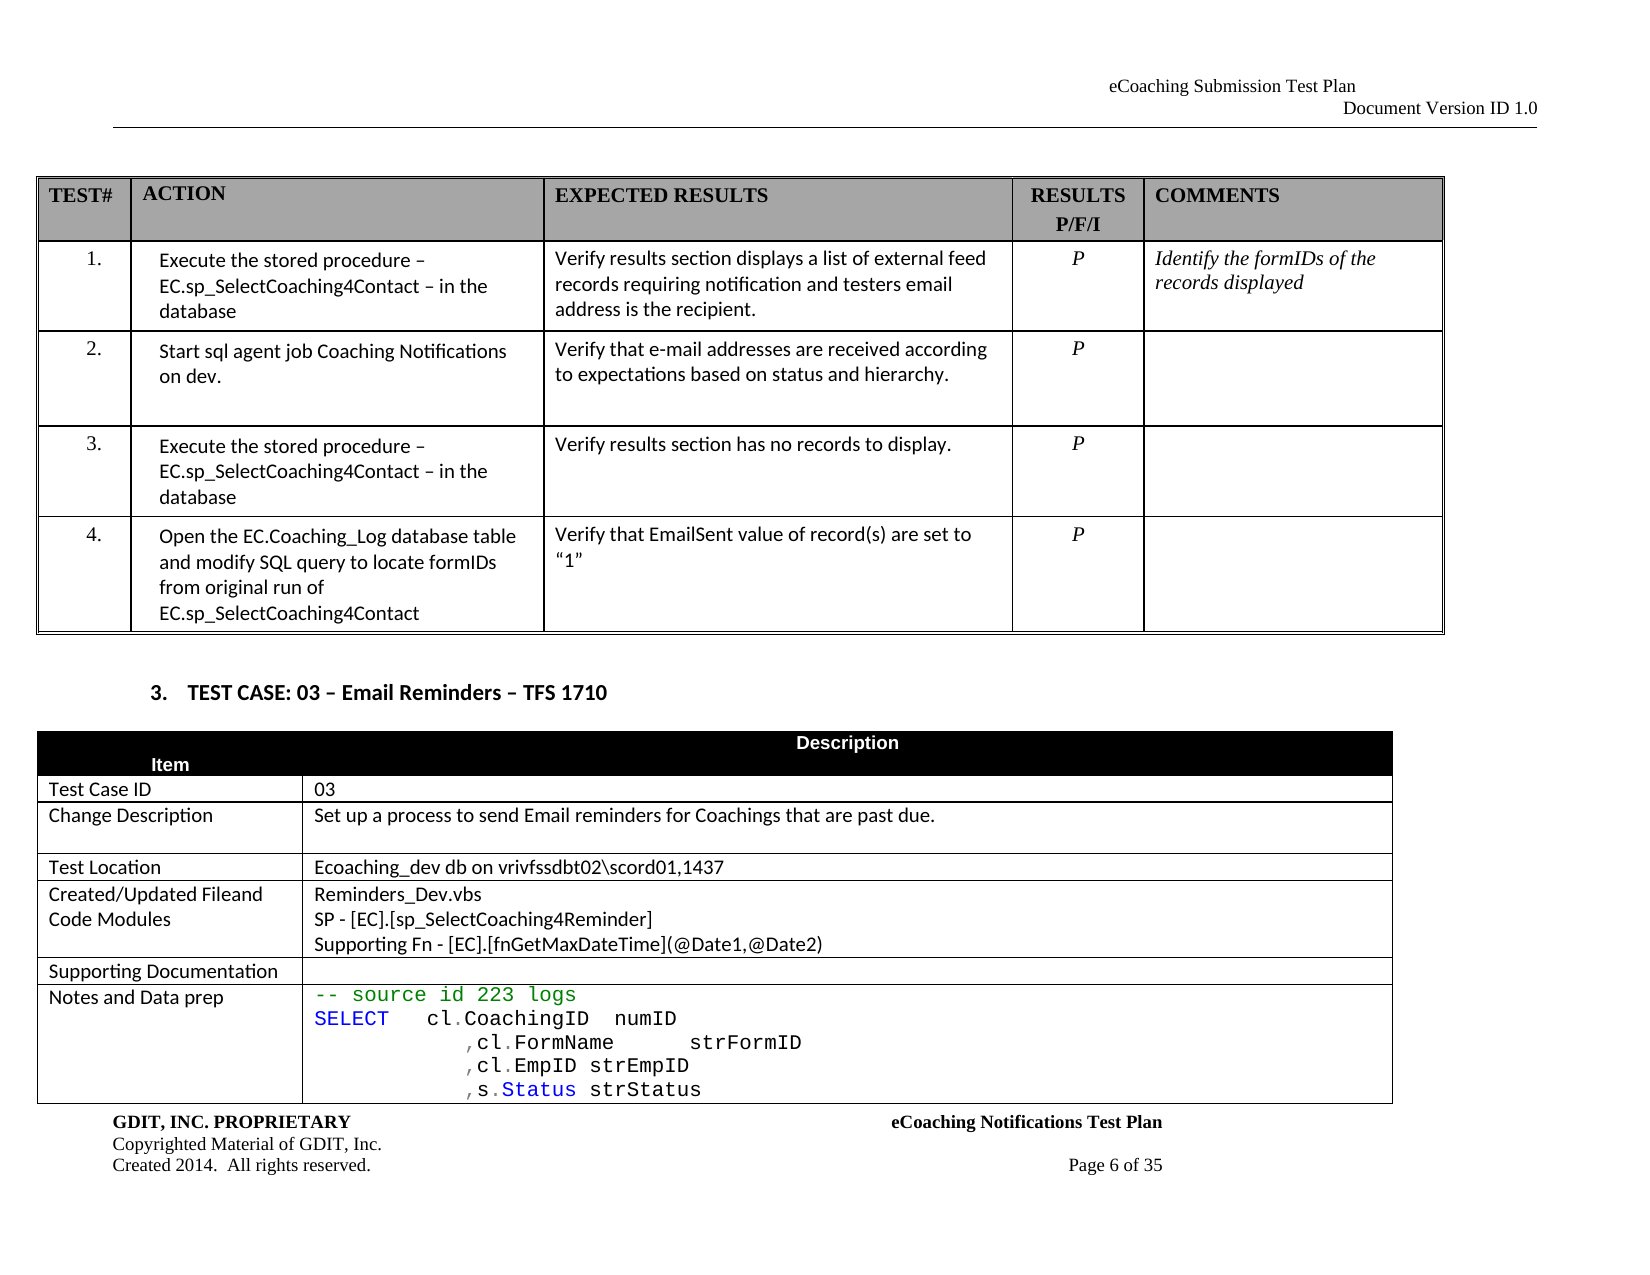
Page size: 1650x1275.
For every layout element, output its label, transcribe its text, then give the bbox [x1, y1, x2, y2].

table_cell P [1013, 517, 1143, 631]
table_cell P [1013, 242, 1143, 330]
table_cell Execute the stored procedure – EC.sp_SelectCoaching4Contact – in the database [132, 427, 543, 516]
table_cell Notes and Data prep [38, 985, 302, 1103]
table_cell P [1013, 427, 1143, 516]
table_header COMMENTS [1145, 179, 1442, 240]
table_cell [39, 332, 130, 425]
table_header RESULTS P/F/I [1013, 179, 1143, 240]
table_cell Supporting Documentation [38, 958, 302, 983]
list TEST CASE: 03 – Email Reminders – TFS 1710 [150, 678, 1537, 706]
table_cell [1145, 427, 1442, 516]
table_cell Verify results section has no records to display. [545, 427, 1012, 516]
table_cell [1145, 332, 1442, 425]
table_header TEST# [39, 179, 130, 240]
table_header EXPECTED RESULTS [545, 179, 1012, 240]
table_cell Test Location [38, 854, 302, 880]
table_cell Test Case ID [38, 776, 302, 801]
table_cell Set up a process to send Email reminders for Coachings that are past due. [303, 803, 1392, 853]
table_header Description [303, 732, 1392, 775]
table_cell Verify that EmailSent value of record(s) are set to “1” [545, 517, 1012, 631]
table_cell [39, 242, 130, 330]
table_cell 03 [303, 776, 1392, 801]
table_header Item [38, 732, 302, 775]
table_cell [39, 517, 130, 631]
table_cell [303, 958, 1392, 983]
table_cell Verify that e-mail addresses are received according to expectations based on status and hierarchy. [545, 332, 1012, 425]
table_cell [39, 427, 130, 516]
table_cell Execute the stored procedure – EC.sp_SelectCoaching4Contact – in the database [132, 242, 543, 330]
table_cell Verify results section displays a list of external feed records requiring notification and testers email address is the recipient. [545, 242, 1012, 330]
table_cell P [1013, 332, 1143, 425]
table_cell Change Description [38, 803, 302, 853]
table_cell Identify the formIDs of the records displayed [1145, 242, 1442, 330]
table_cell Ecoaching_dev db on vrivfssdbt02\scord01,1437 [303, 854, 1392, 880]
table_cell Created/Updated Fileand Code Modules [38, 881, 302, 957]
table_cell Reminders_Dev.vbs SP - [EC].[sp_SelectCoaching4Reminder] Supporting Fn - [EC].[fnGetMaxDateTime](@Date1,@Date2) [303, 881, 1392, 957]
table_cell Start sql agent job Coaching Notifications on dev. [132, 332, 543, 425]
table_cell [1145, 517, 1442, 631]
table_header ACTION [132, 179, 543, 240]
table_cell Open the EC.Coaching_Log database table and modify SQL query to locate formIDs from original run of EC.sp_SelectCoaching4Contact [132, 517, 543, 631]
